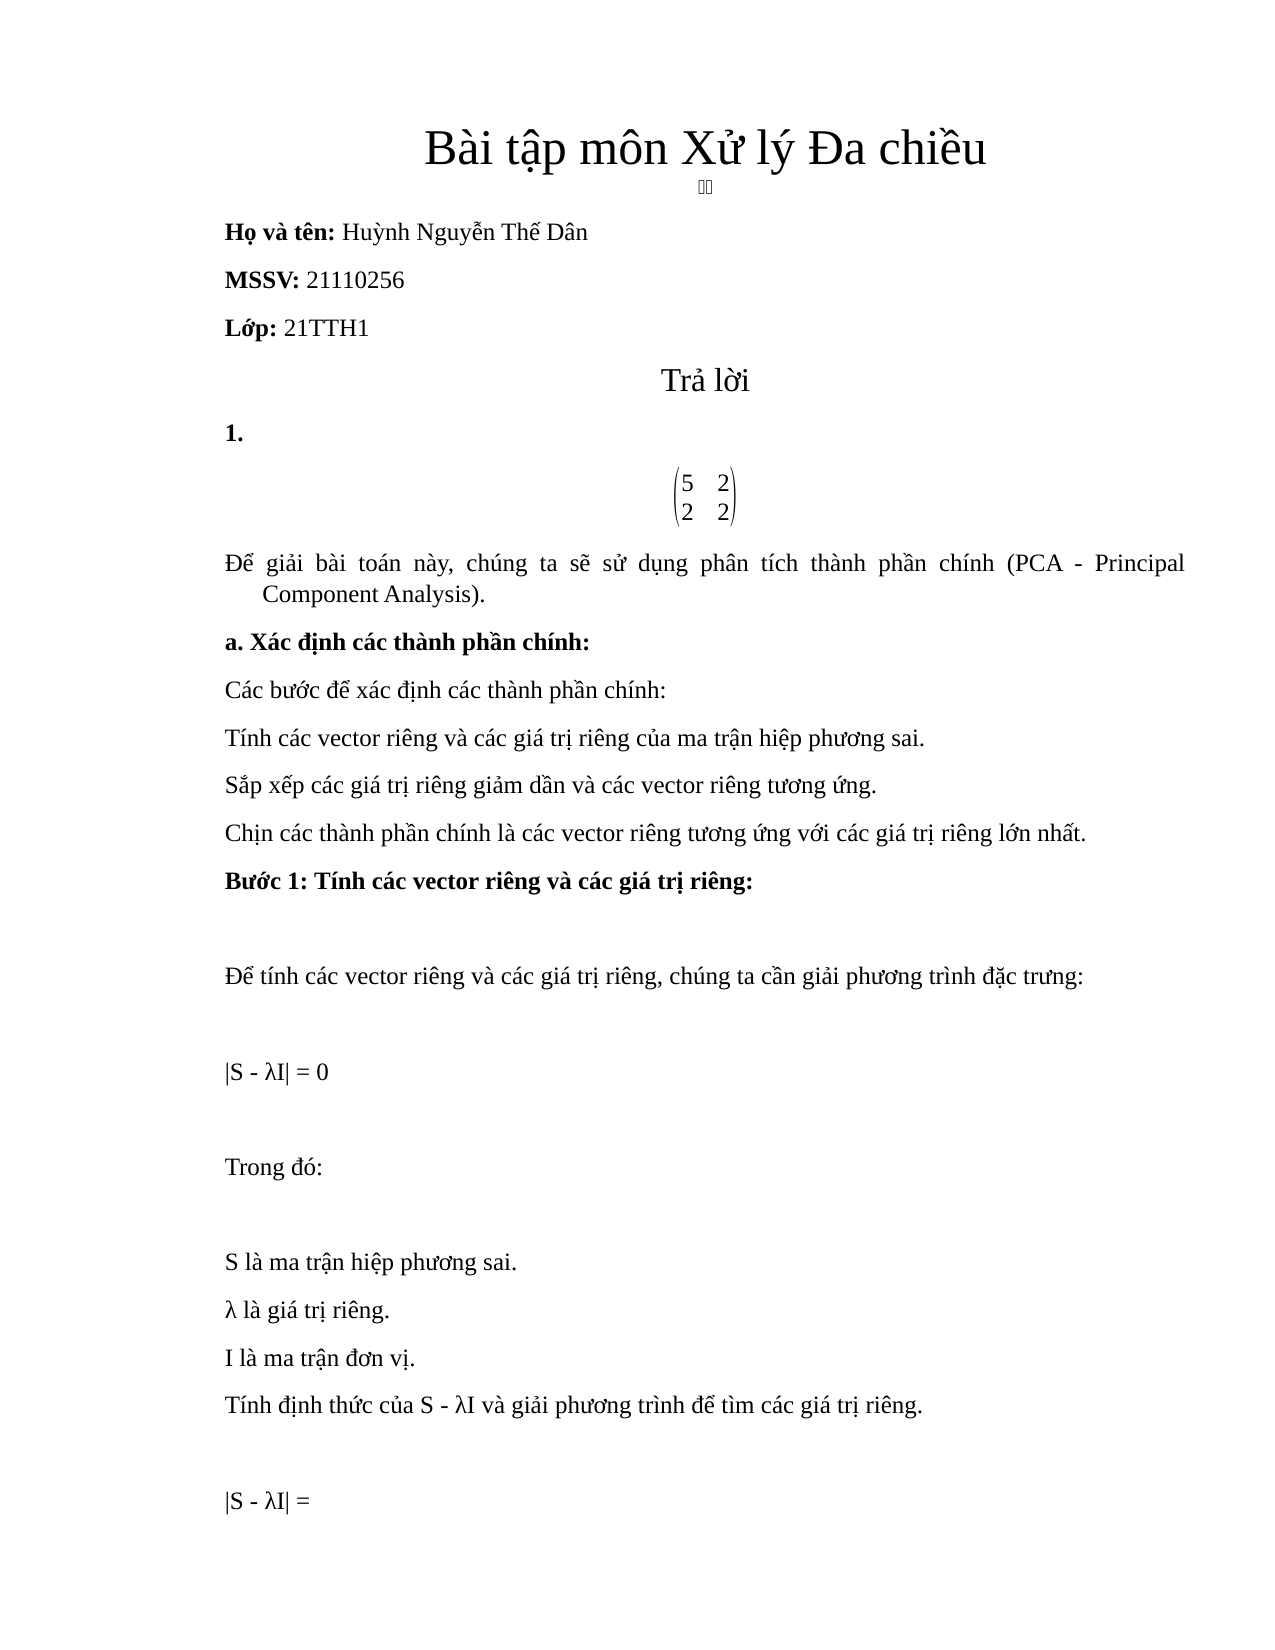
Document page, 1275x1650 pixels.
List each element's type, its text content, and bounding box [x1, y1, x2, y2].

list a. Xác định các thành phần chính: [224, 627, 1186, 656]
list Tính các vector riêng và các giá trị riêng của ma trận hiệp phương sai. [224, 723, 1186, 751]
list Để tính các vector riêng và các giá trị riêng, chúng ta cần giải phương trình đặc trưng: [224, 961, 1186, 990]
list S là ma trận hiệp phương sai. [224, 1247, 1186, 1276]
list Trả lời [224, 360, 1186, 399]
list I là ma trận đơn vị. [224, 1343, 1186, 1372]
list |S - λI| = 0 [224, 1057, 1186, 1085]
list Các bước để xác định các thành phần chính: [224, 675, 1186, 704]
list Để giải bài toán này, chúng ta sẽ sử dụng phân tích thành phần chính (PCA - Principal Component Analysis). [224, 548, 1186, 608]
list MSSV: 21110256 [224, 265, 1186, 294]
list |S - λI| = [224, 1486, 1186, 1515]
list Chịn các thành phần chính là các vector riêng tương ứng với các giá trị riêng lớn nhất. [224, 818, 1186, 847]
list Trong đó: [224, 1152, 1186, 1181]
list Họ và tên: Huỳnh Nguyễn Thế Dân [224, 217, 1186, 246]
list Tính định thức của S - λI và giải phương trình để tìm các giá trị riêng. [224, 1391, 1186, 1419]
list λ là giá trị riêng. [224, 1295, 1186, 1324]
list Lớp: 21TTH1 [224, 313, 1186, 341]
list Bước 1: Tính các vector riêng và các giá trị riêng: [224, 866, 1186, 894]
list 1. [224, 418, 1186, 447]
list Bài tập môn Xử lý Đa chiều [224, 118, 1186, 176]
list Sắp xếp các giá trị riêng giảm dần và các vector riêng tương ứng. [224, 770, 1186, 799]
